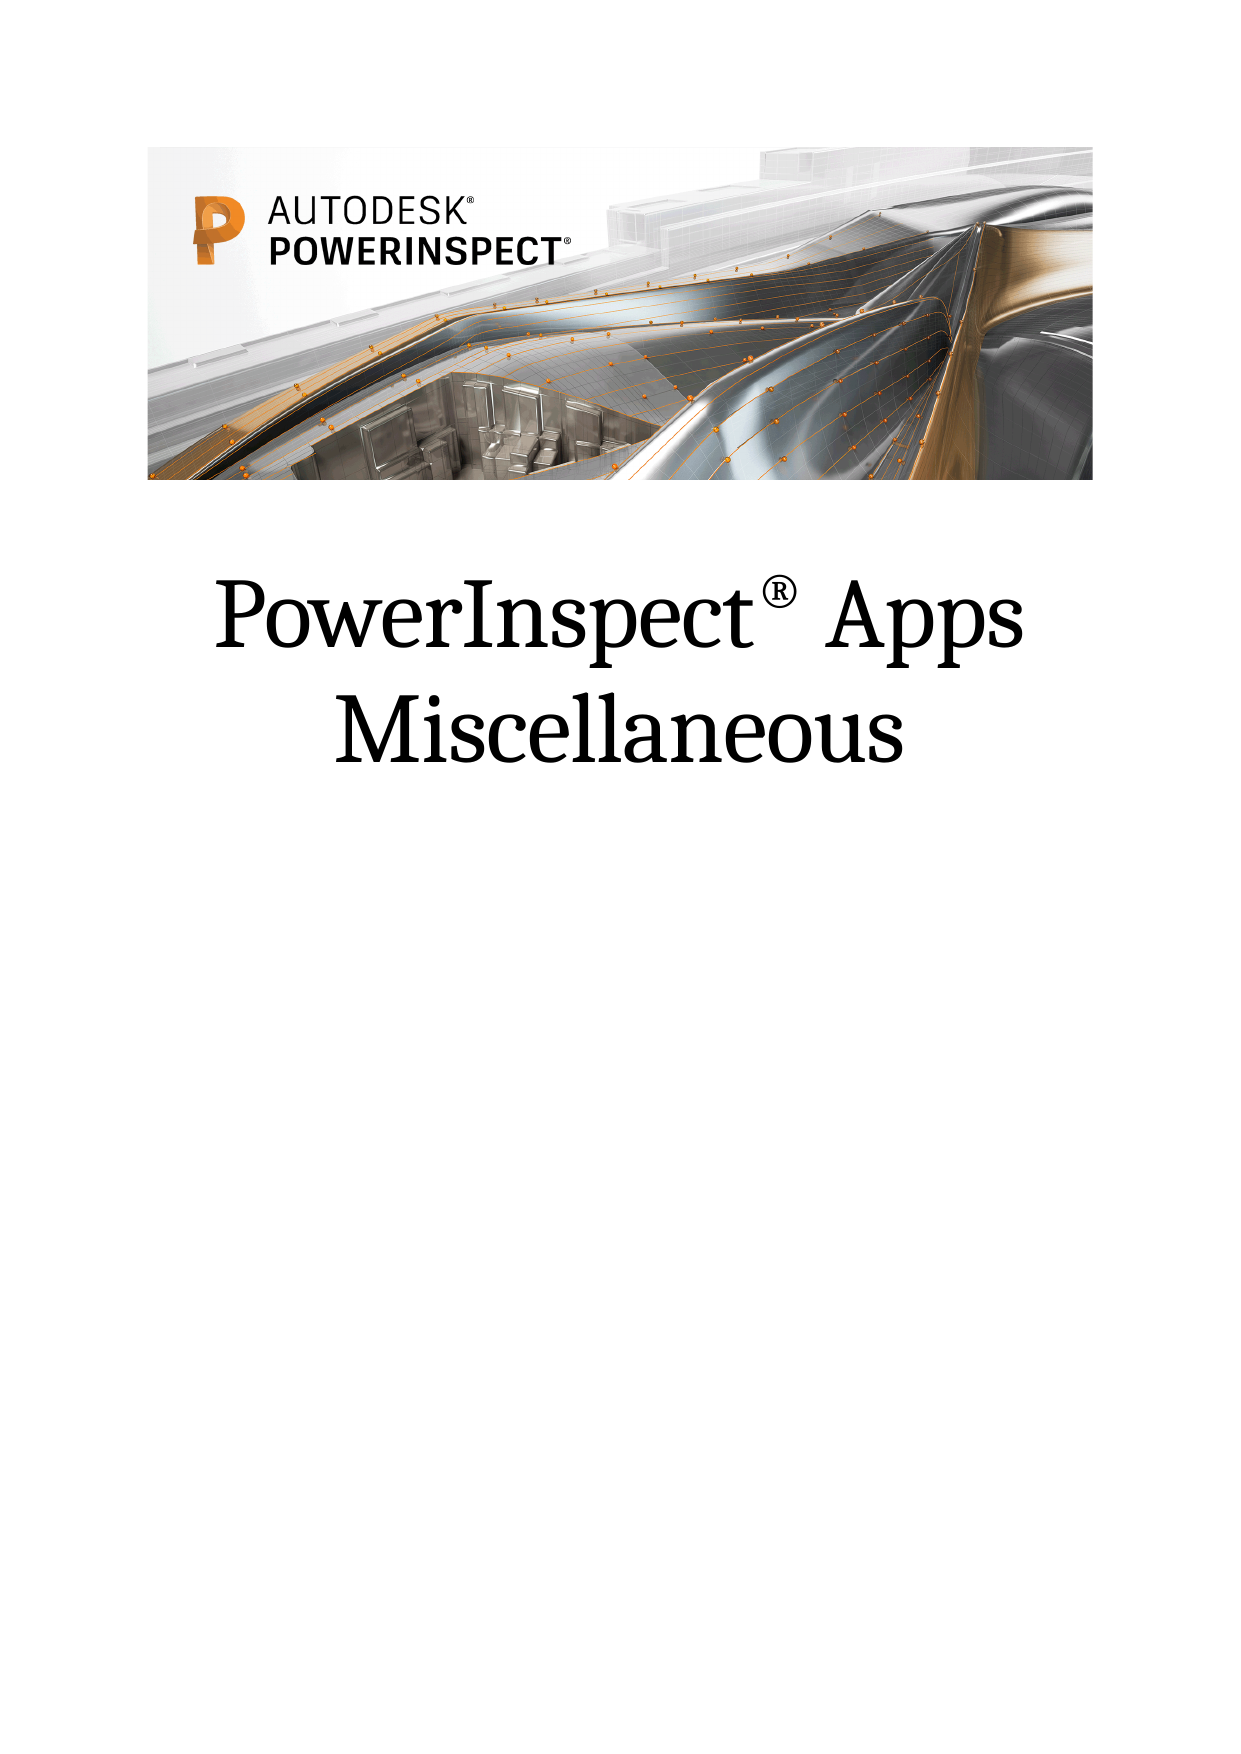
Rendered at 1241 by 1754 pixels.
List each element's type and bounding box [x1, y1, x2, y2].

picture [147, 147, 1093, 480]
